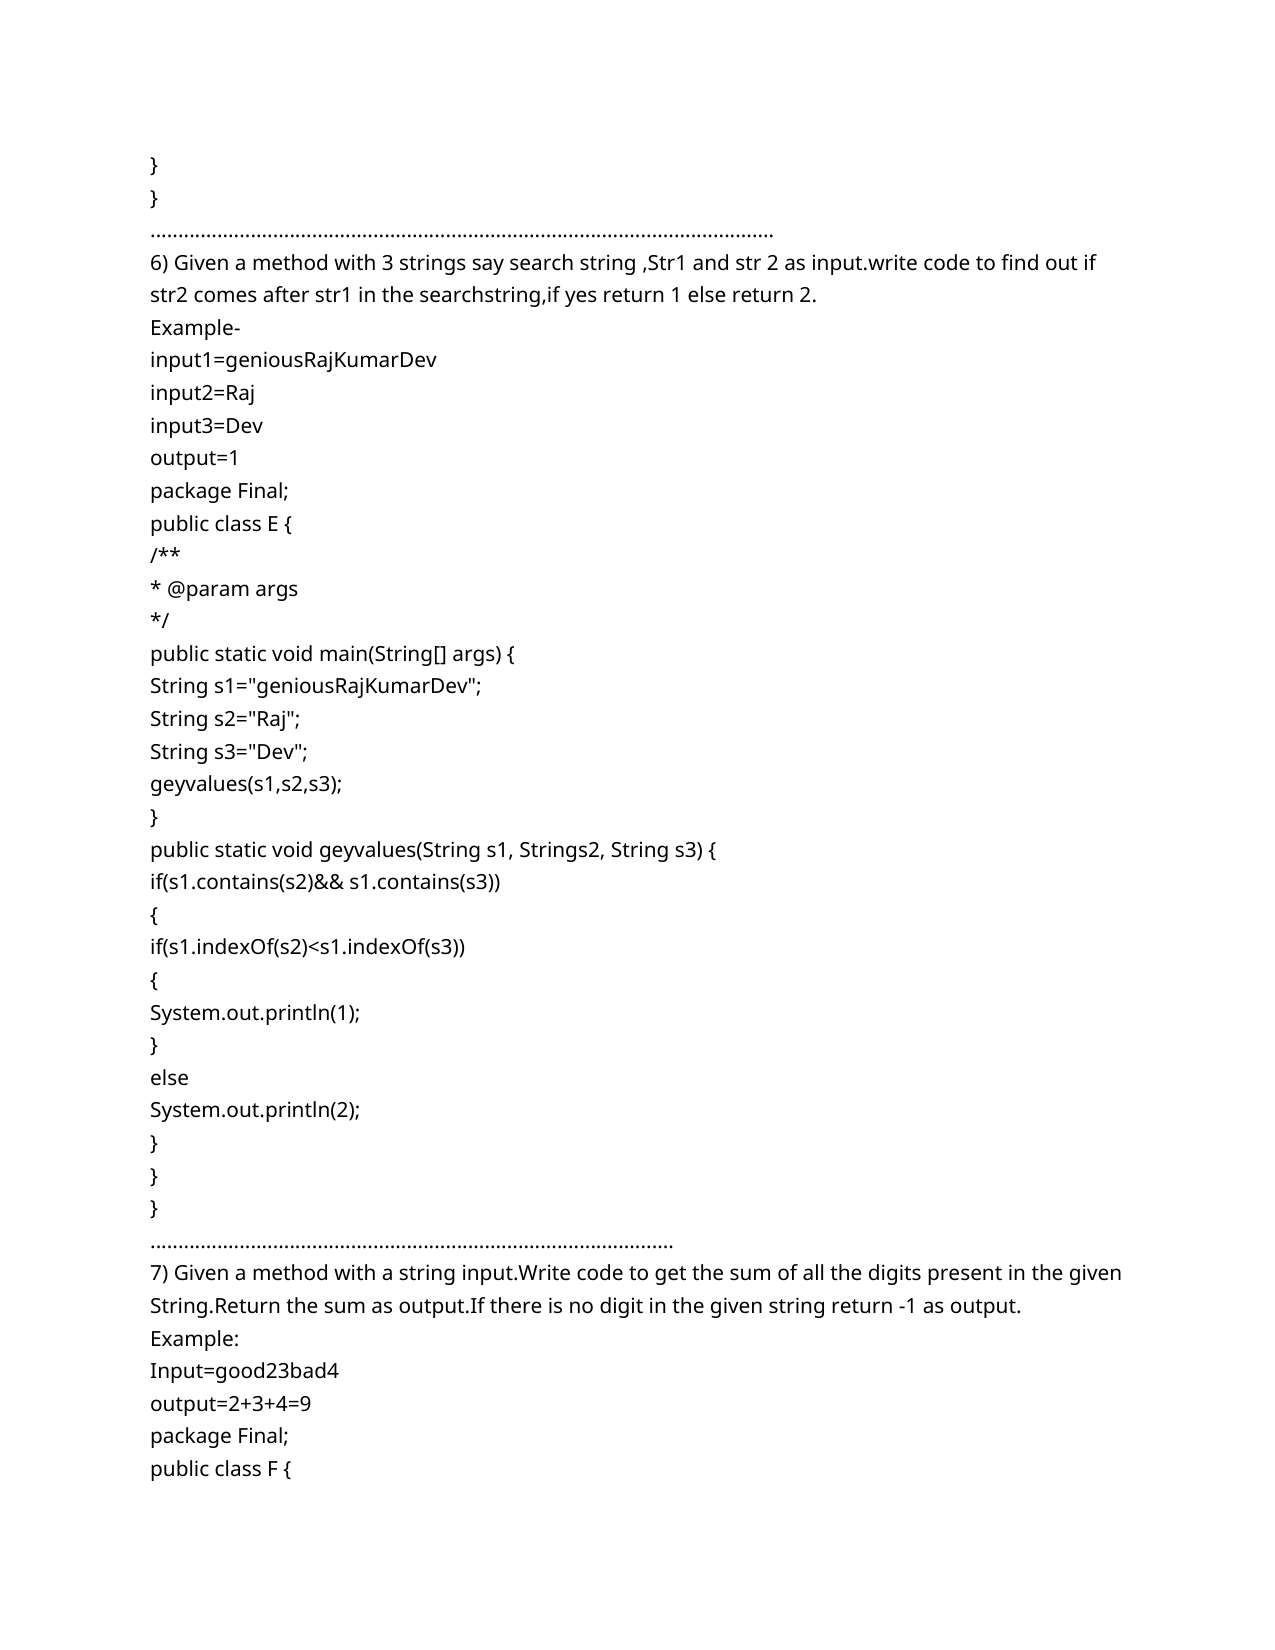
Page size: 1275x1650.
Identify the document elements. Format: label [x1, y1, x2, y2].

text [150, 150, 1125, 1483]
